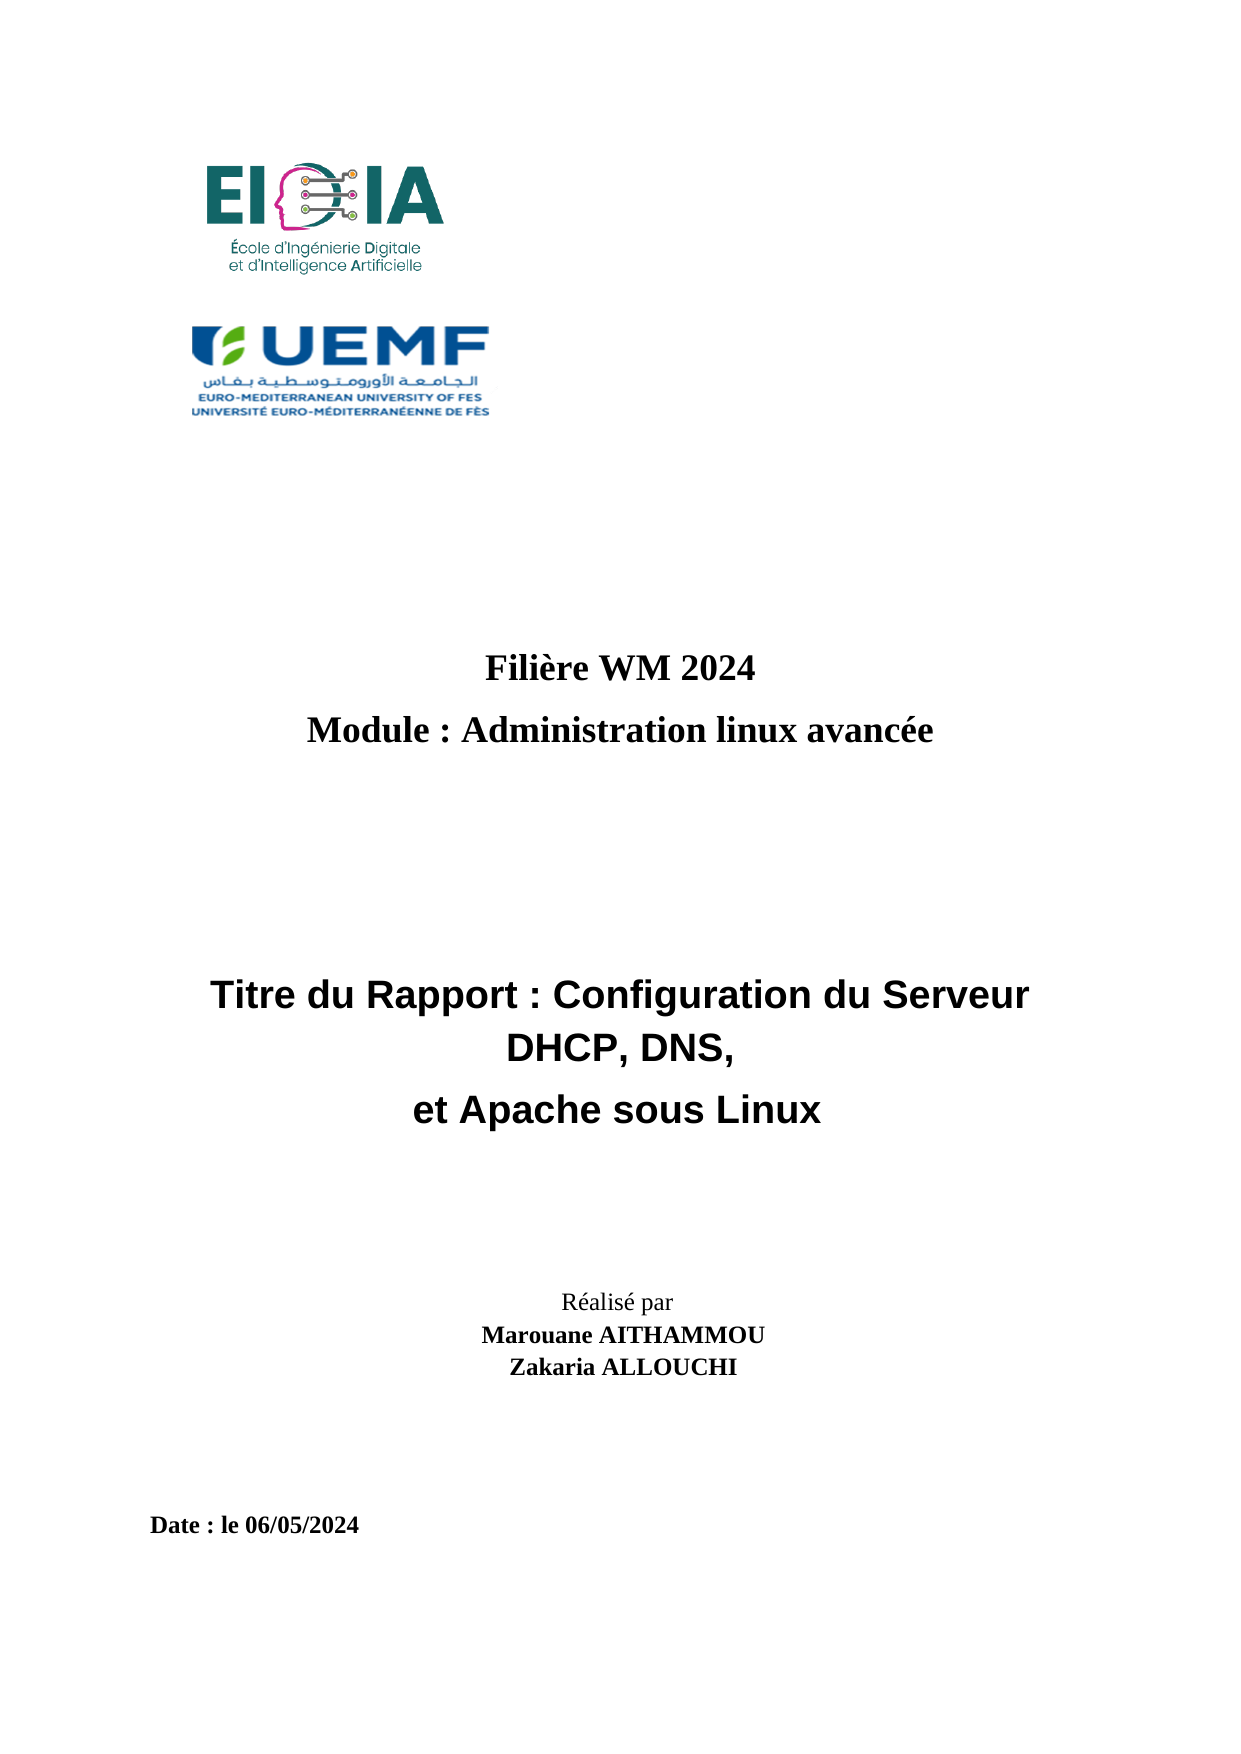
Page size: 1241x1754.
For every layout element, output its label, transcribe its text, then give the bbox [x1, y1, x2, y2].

text Zakaria ALLOUCHI [163, 1352, 1083, 1381]
subtitle Filière WM 2024 [157, 646, 1083, 689]
picture [150, 150, 500, 283]
text Date : le 06/05/2024 [150, 1511, 370, 1539]
text Module : Administration linux avancée [157, 708, 1083, 751]
text et Apache sous Linux Réalisé par [150, 1086, 1084, 1316]
text Marouane AITHAMMOU [163, 1320, 1083, 1349]
text Titre du Rapport : Configuration du Serveur DHCP, DNS, [150, 878, 1090, 1070]
